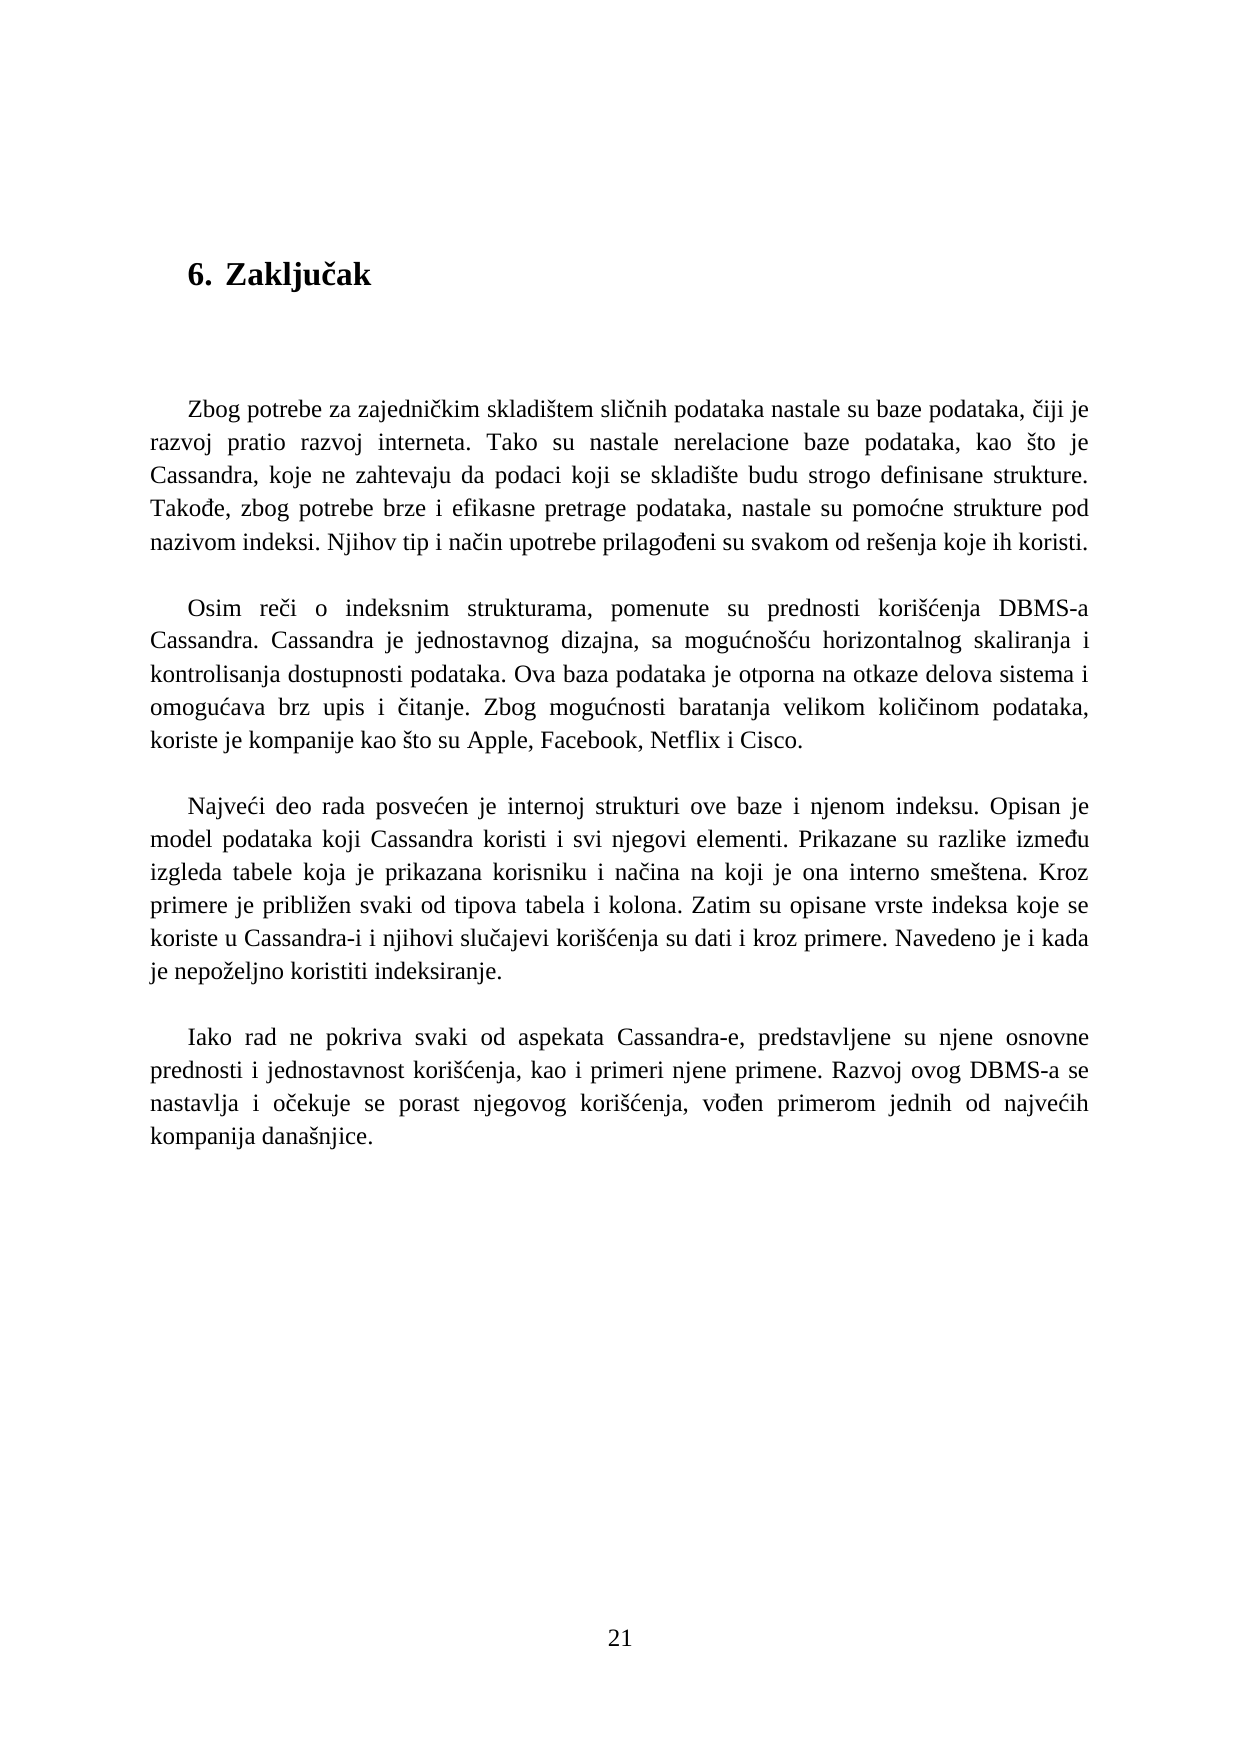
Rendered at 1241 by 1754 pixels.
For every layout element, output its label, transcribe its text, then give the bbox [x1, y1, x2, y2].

text Zbog potrebe za zajedničkim skladištem sličnih podataka nastale su baze podataka, čiji je razvoj pratio razvoj interneta. Tako su nastale nerelacione baze podataka, kao što je Cassandra, koje ne zahtevaju da podaci koji se skladište budu strogo definisane strukture. Takođe, zbog potrebe brze i efikasne pretrage podataka, nastale su pomoćne strukture pod nazivom indeksi. Njihov tip i način upotrebe prilagođeni su svakom od rešenja koje ih koristi. [150, 394, 1090, 555]
text Najveći deo rada posvećen je internoj strukturi ove baze i njenom indeksu. Opisan je model podataka koji Cassandra koristi i svi njegovi elementi. Prikazane su razlike između izgleda tabele koja je prikazana korisniku i načina na koji je ona interno smeštena. Kroz primere je približen svaki od tipova tabela i kolona. Zatim su opisane vrste indeksa koje se koriste u Cassandra-i i njihovi slučajevi korišćenja su dati i kroz primere. Navedeno je i kada je nepoželjno koristiti indeksiranje. [150, 791, 1090, 984]
text Osim reči o indeksnim strukturama, pomenute su prednosti korišćenja DBMS-a Cassandra. Cassandra je jednostavnog dizajna, sa mogućnošću horizontalnog skaliranja i kontrolisanja dostupnosti podataka. Ova baza podataka je otporna na otkaze delova sistema i omogućava brz upis i čitanje. Zbog mogućnosti baratanja velikom količinom podataka, koriste je kompanije kao što su Apple, Facebook, Netflix i Cisco. [150, 593, 1090, 753]
text Iako rad ne pokriva svaki od aspekata Cassandra-e, predstavljene su njene osnovne prednosti i jednostavnost korišćenja, kao i primeri njene primene. Razvoj ovog DBMS-a se nastavlja i očekuje se porast njegovog korišćenja, vođen primerom jednih od najvećih kompanija današnjice. [150, 1022, 1090, 1150]
subtitle Zaključak [187, 254, 1090, 292]
